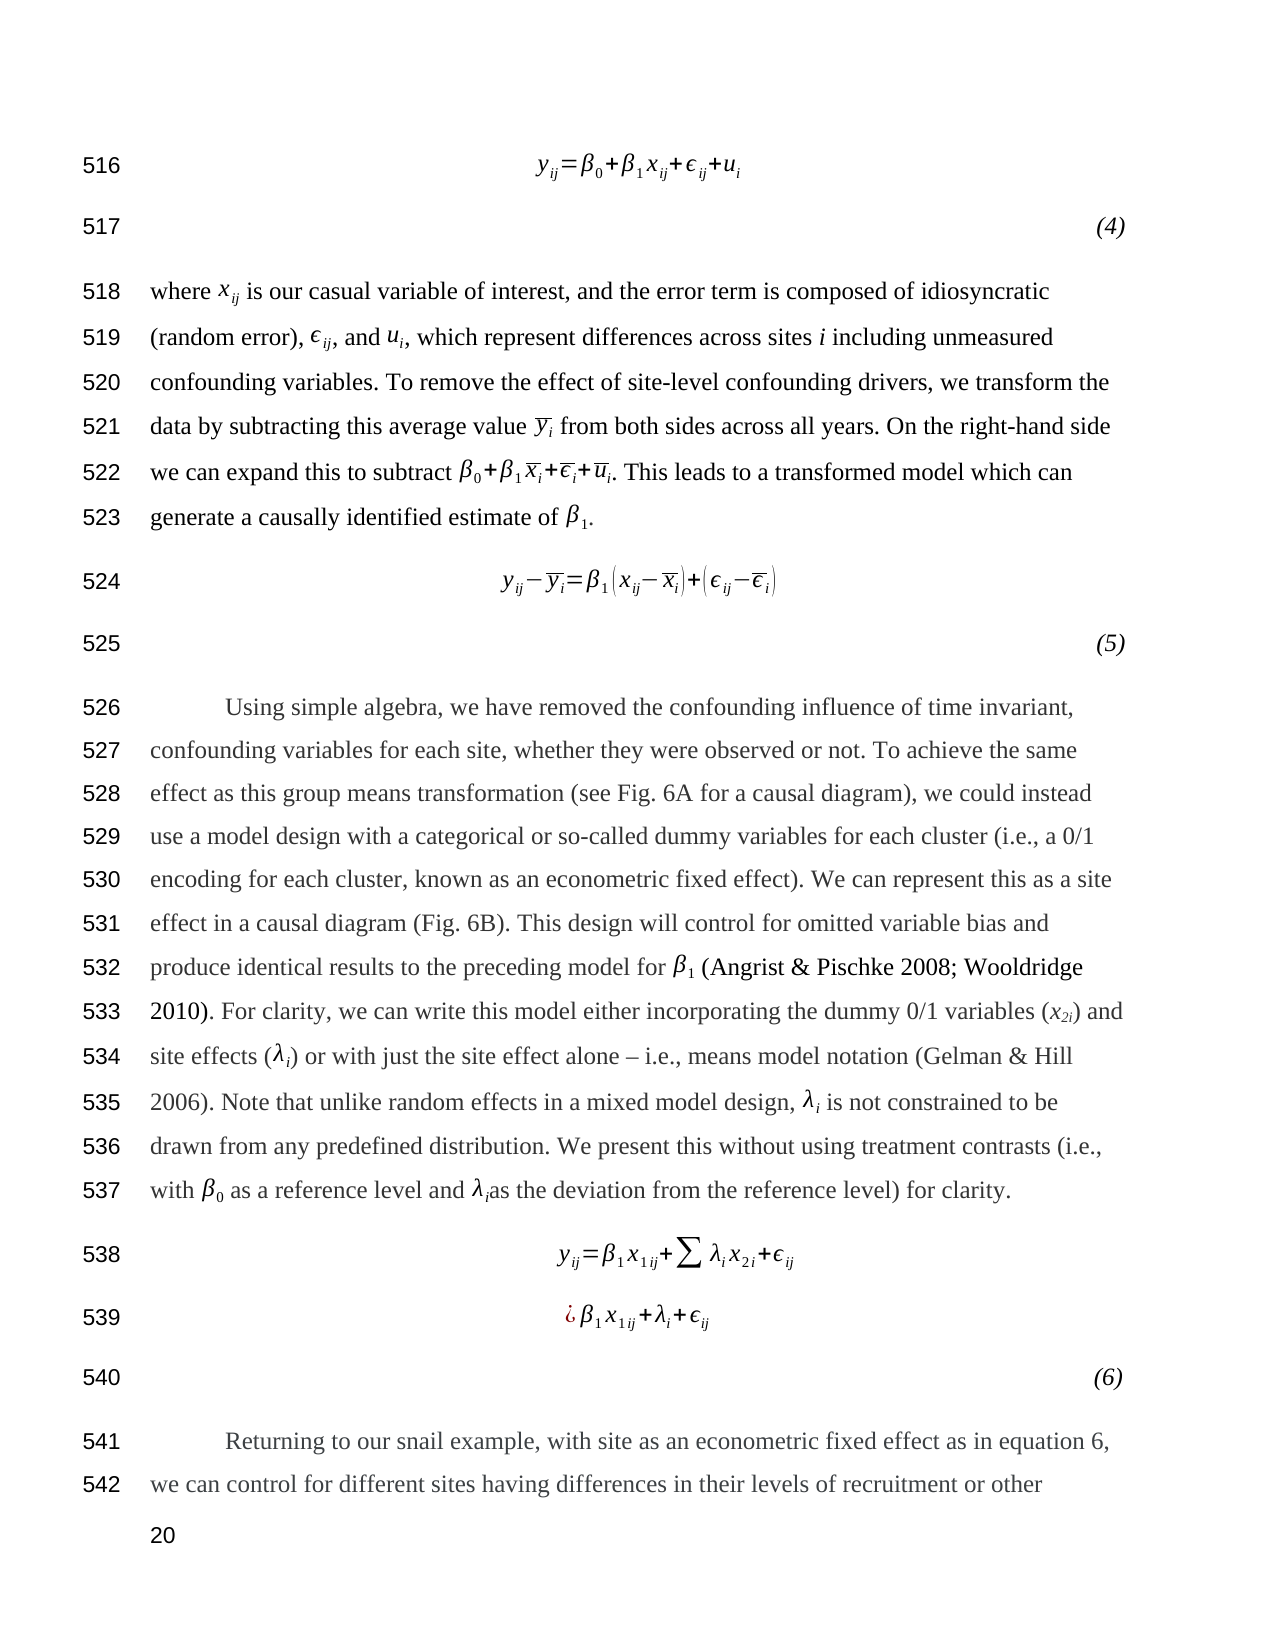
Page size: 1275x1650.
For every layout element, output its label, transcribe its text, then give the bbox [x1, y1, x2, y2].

text where is our casual variable of interest, and the error term is composed of idiosyncratic (random error), , and , which represent differences across sites i including unmeasured confounding variables. To remove the effect of site-level confounding drivers, we transform the data by subtracting this average value from both sides across all years. On the right-hand side we can expand this to subtract . This leads to a transformed model which can generate a causally identified estimate of . [150, 275, 1125, 532]
text (5) [150, 628, 1125, 657]
text (6) [150, 1362, 1125, 1391]
text (4) [150, 211, 1125, 240]
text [150, 1426, 1125, 1498]
text Using simple algebra, we have removed the confounding influence of time invariant, confounding variables for each site, whether they were observed or not. To achieve the same effect as this group means transformation (see Fig. 6A for a causal diagram), we could instead use a model design with a categorical or so-called dummy variables for each cluster (i.e., a 0/1 encoding for each cluster, known as an econometric fixed effect). We can represent this as a site effect in a causal diagram (Fig. 6B). This design will control for omitted variable bias and produce identical results to the preceding model for (Angrist & Pischke 2008; Wooldridge 2010). For clarity, we can write this model either incorporating the dummy 0/1 variables (x2i) and site effects () or with just the site effect alone – i.e., means model notation (Gelman & Hill 2006). Note that unlike random effects in a mixed model design, is not constrained to be drawn from any predefined distribution. We present this without using treatment contrasts (i.e., with as a reference level and as the deviation from the reference level) for clarity. [150, 692, 1125, 1206]
